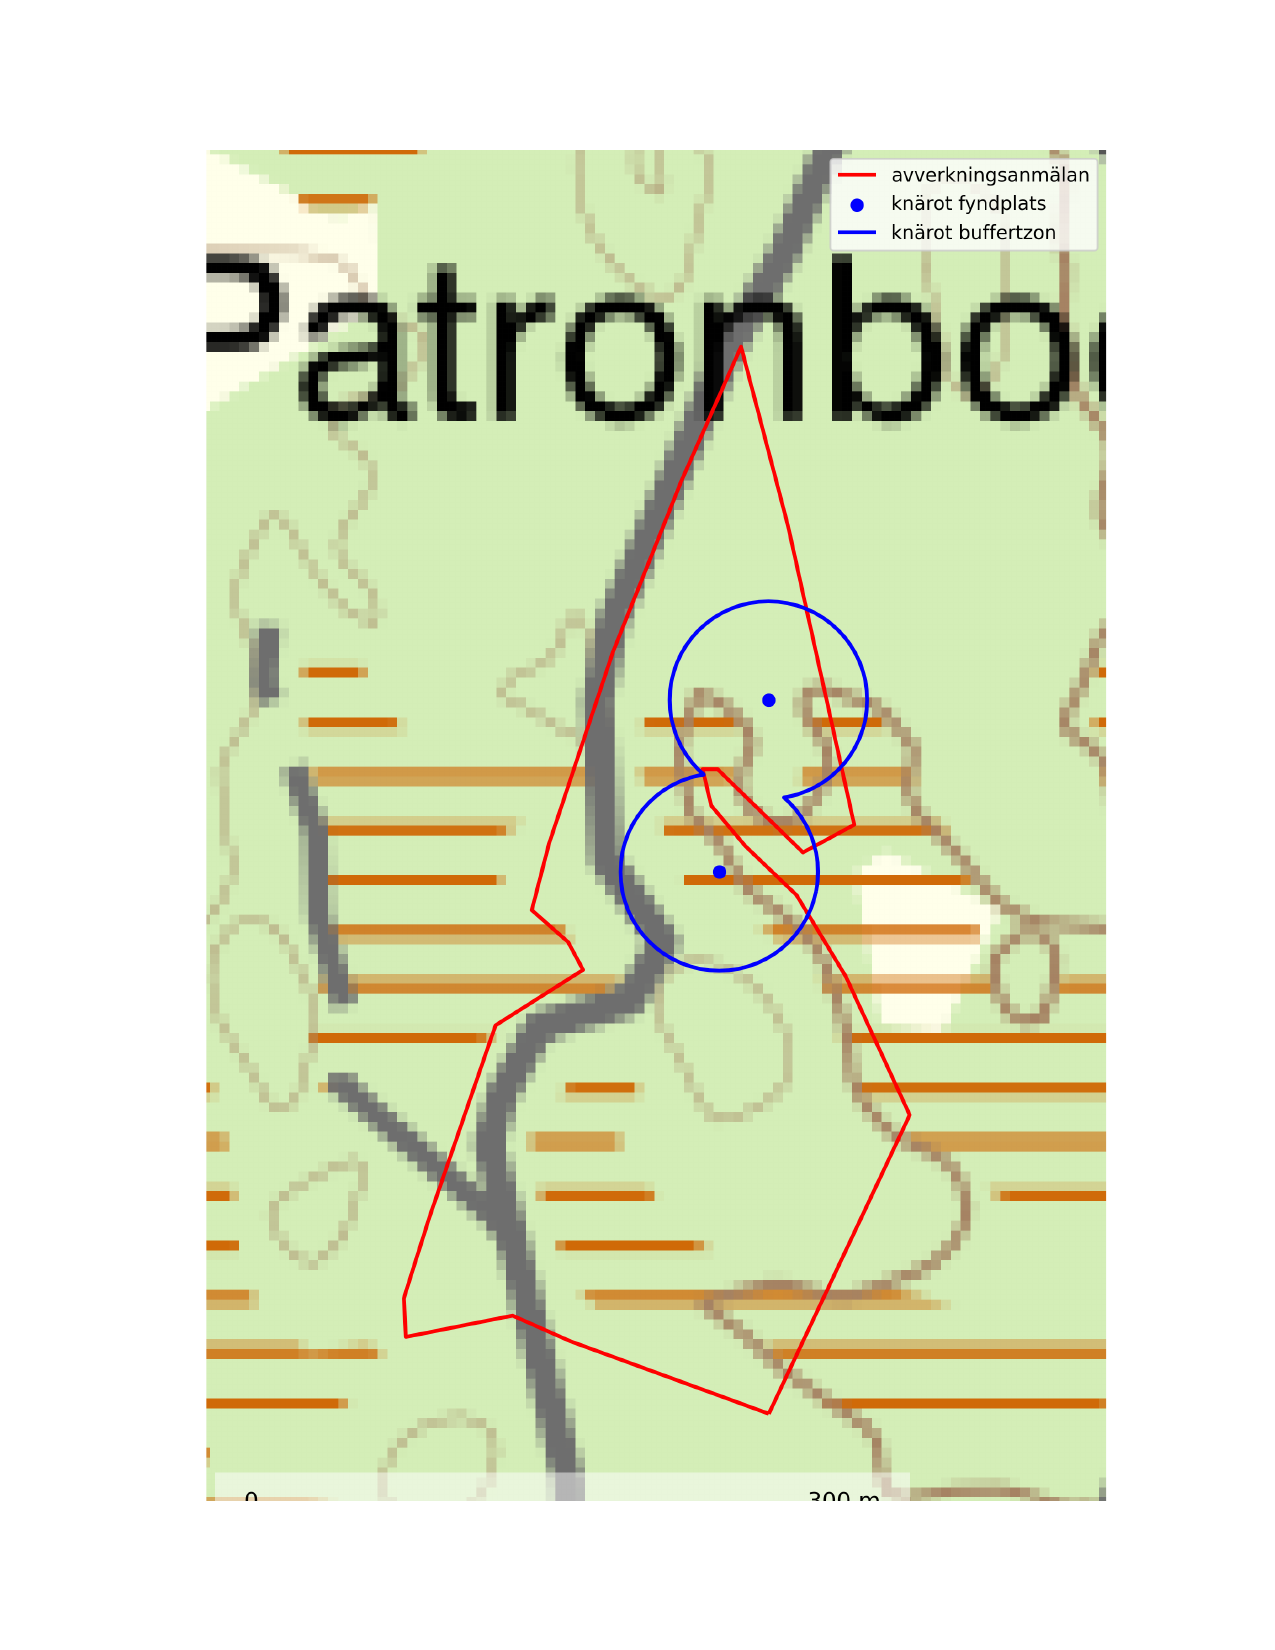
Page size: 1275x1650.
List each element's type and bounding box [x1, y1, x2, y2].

picture [206, 150, 1107, 1501]
